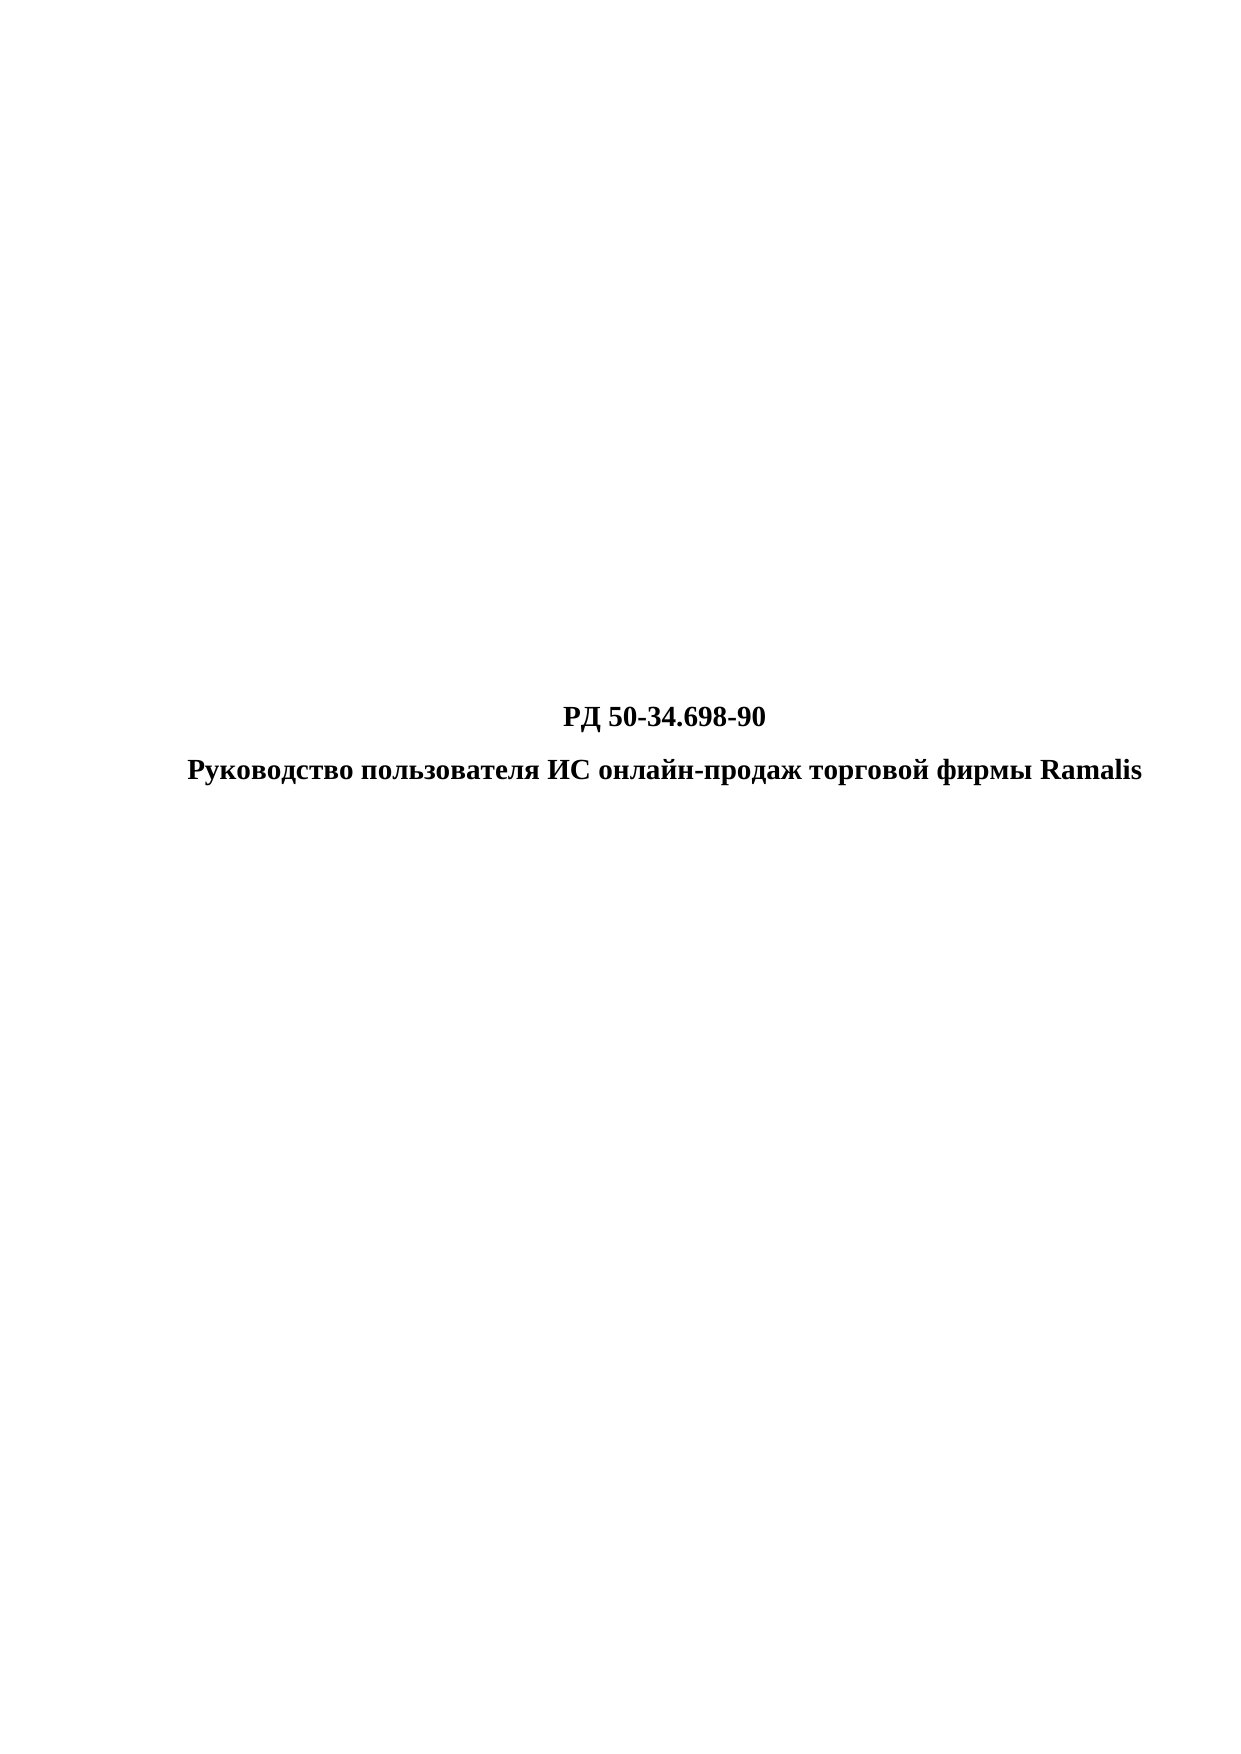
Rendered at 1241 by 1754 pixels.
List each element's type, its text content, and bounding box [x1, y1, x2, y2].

text Руководство пользователя ИС онлайн-продаж торговой фирмы Ramalis [177, 752, 1152, 785]
text РД 50-34.698-90 [177, 699, 1152, 733]
